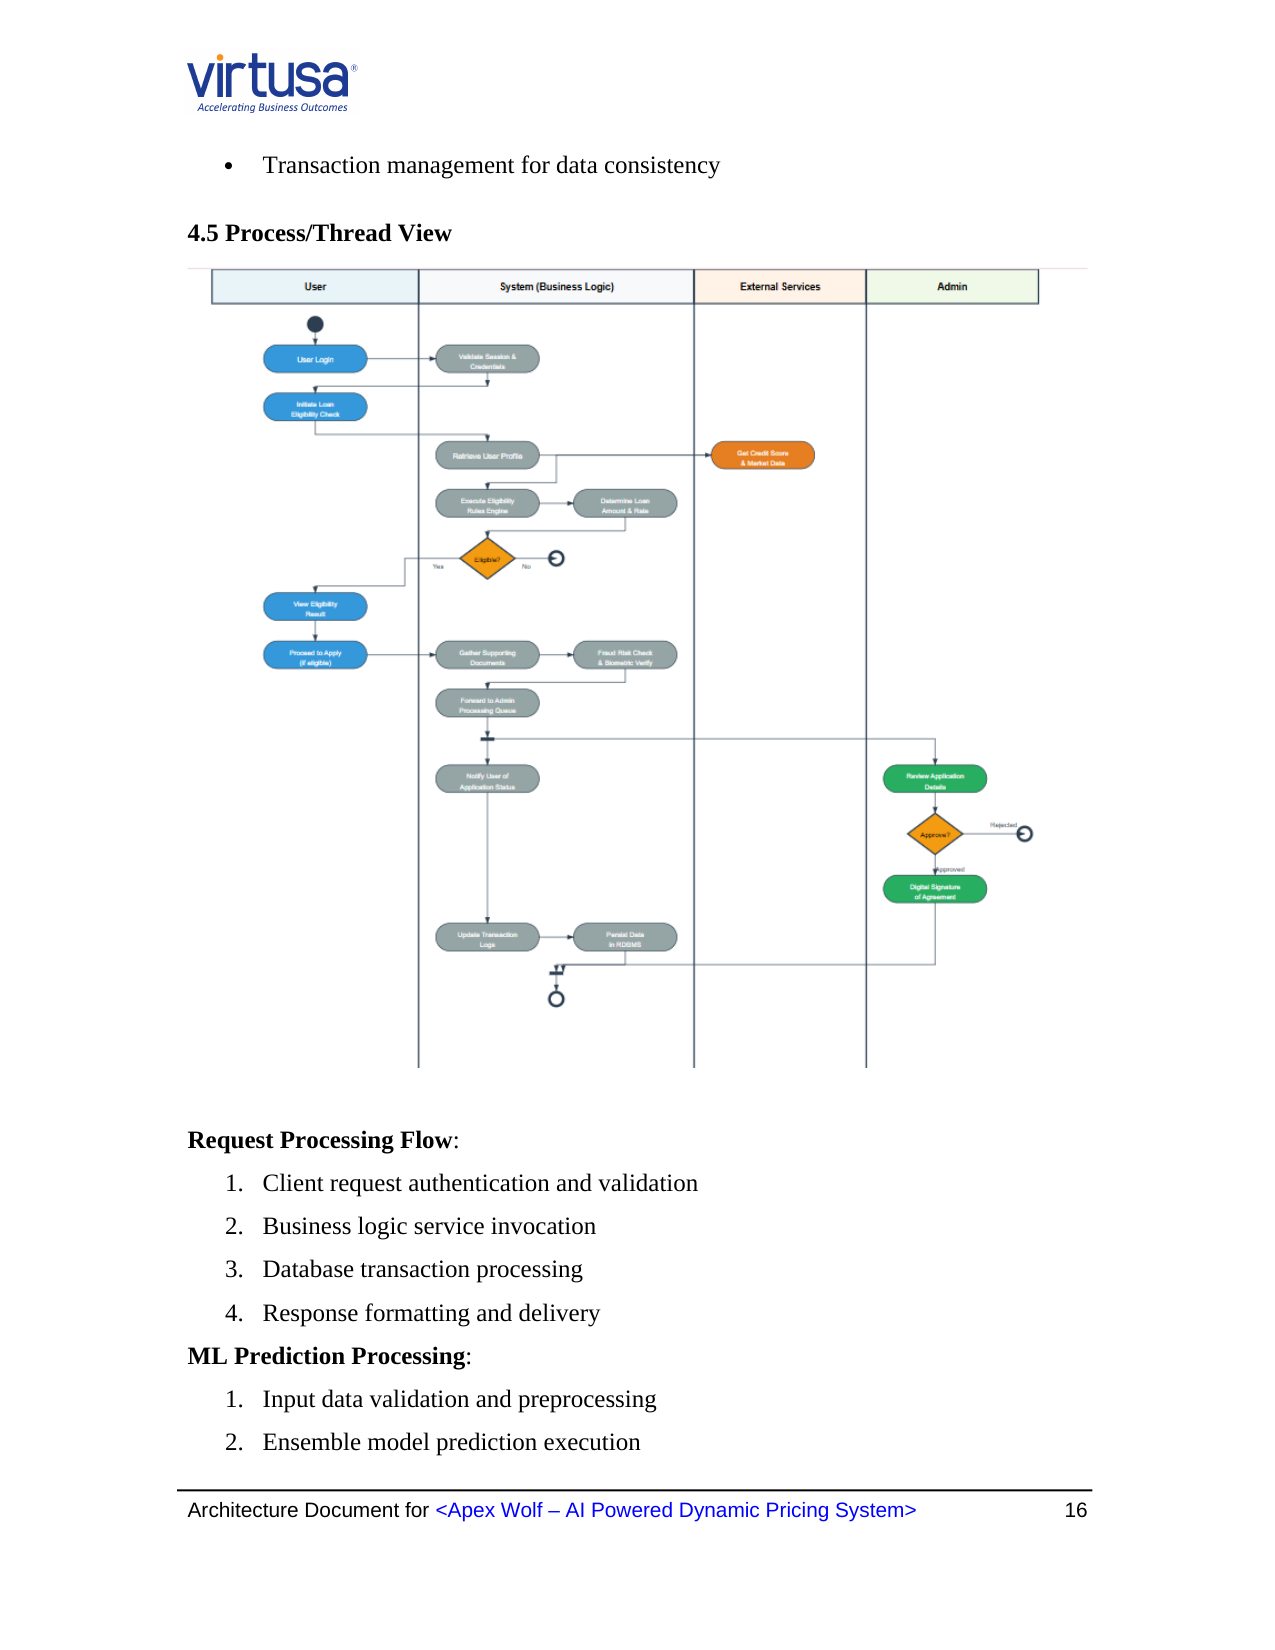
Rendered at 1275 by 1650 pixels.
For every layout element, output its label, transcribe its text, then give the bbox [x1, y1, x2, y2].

list Transaction management for data consistency [225, 150, 1087, 179]
list Database transaction processing [225, 1254, 1087, 1283]
list Business logic service invocation [225, 1211, 1087, 1240]
list Process/Thread View [187, 218, 1087, 247]
list Ensemble model prediction execution [225, 1427, 1087, 1456]
picture [182, 48, 362, 116]
text Request Processing Flow: [187, 1125, 1087, 1154]
list Response formatting and delivery [225, 1298, 1087, 1326]
list Input data validation and preprocessing [225, 1384, 1087, 1413]
text ML Prediction Processing: [187, 1341, 1087, 1369]
list Client request authentication and validation [225, 1168, 1087, 1197]
picture [187, 267, 1088, 1068]
